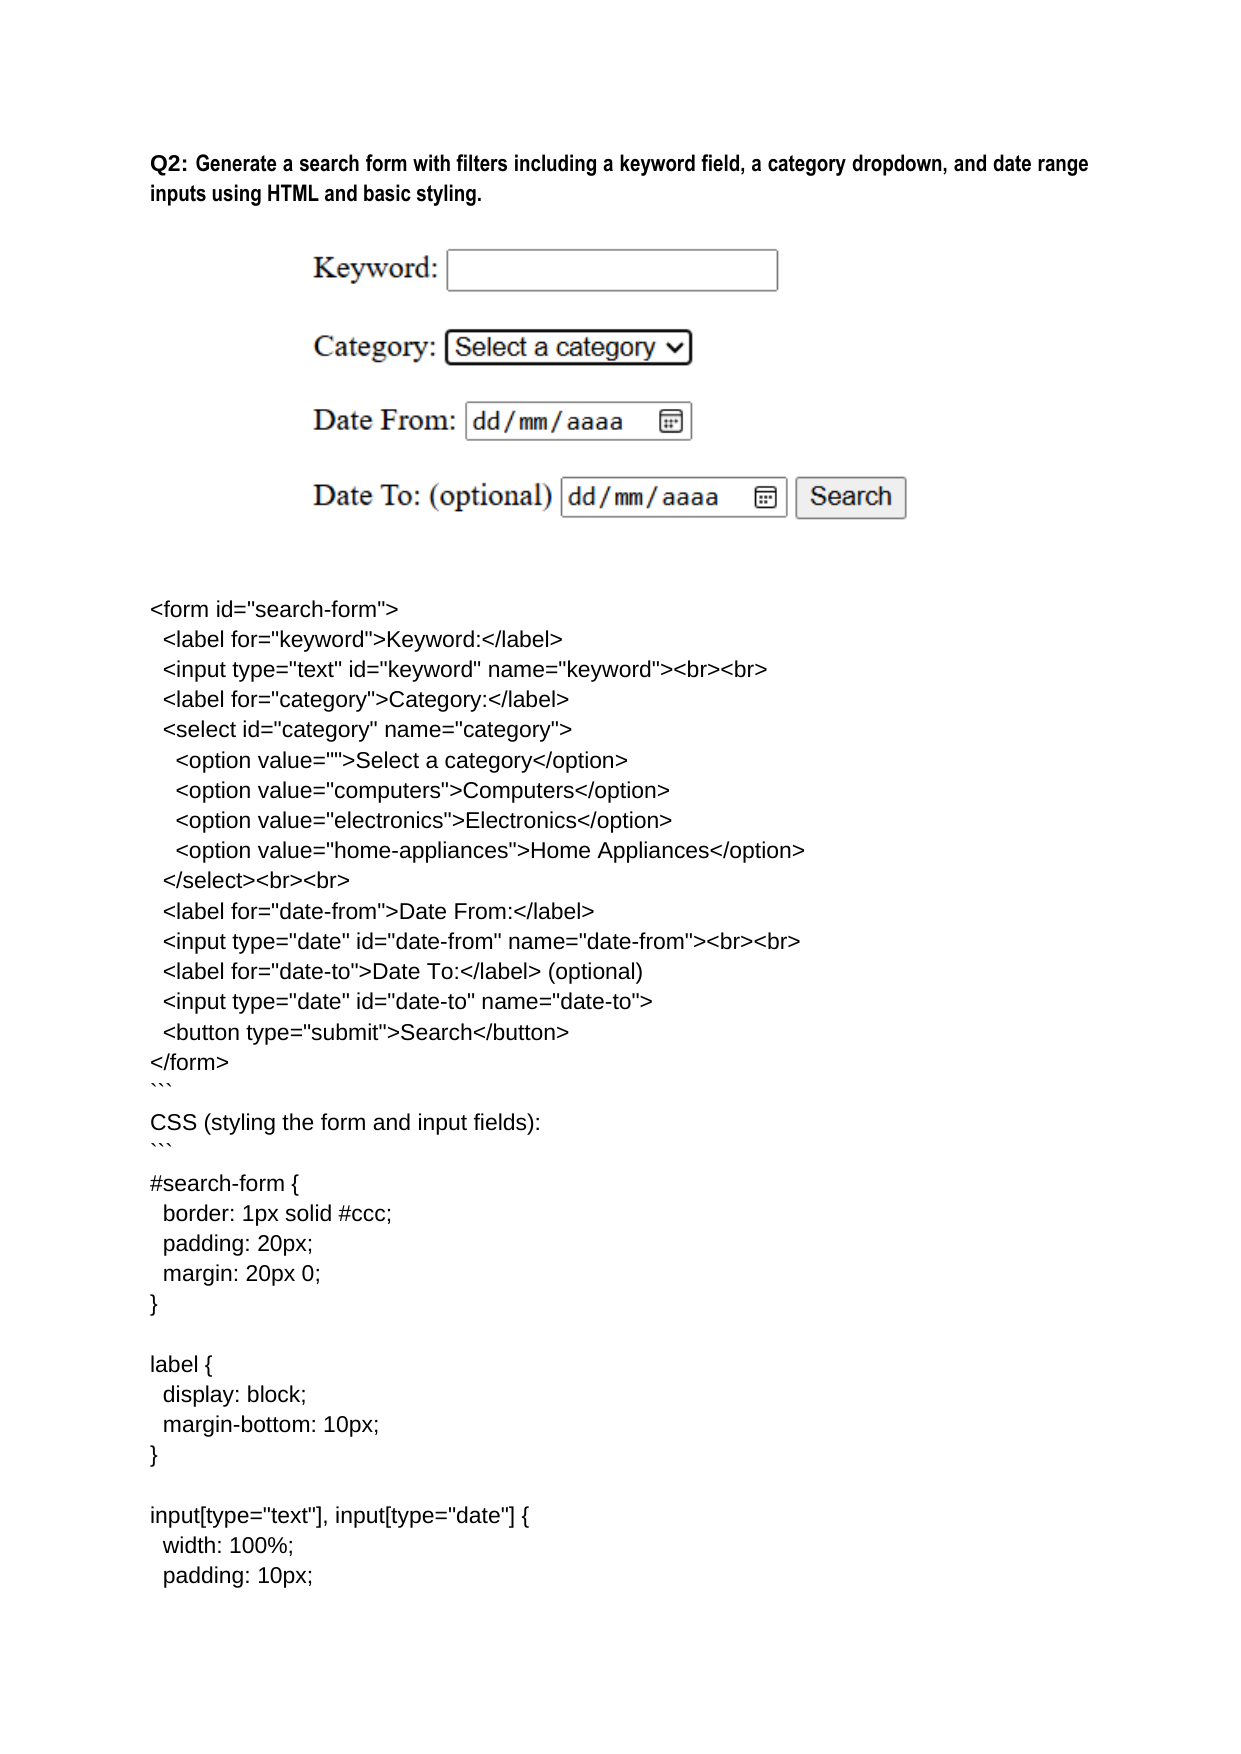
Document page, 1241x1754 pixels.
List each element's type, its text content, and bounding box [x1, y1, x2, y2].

text <label for="date-from">Date From:</label> [150, 898, 1090, 924]
text width: 100%; [150, 1532, 1090, 1558]
text </select><br><br> [150, 867, 1090, 894]
picture [306, 240, 935, 532]
text <option value="">Select a category</option> [150, 747, 1090, 773]
text <input type="date" id="date-to" name="date-to"> [150, 988, 1090, 1014]
text <button type="submit">Search</button> [150, 1018, 1090, 1045]
text padding: 20px; [150, 1230, 1090, 1256]
text <label for="date-to">Date To:</label> (optional) [150, 958, 1090, 984]
text <label for="category">Category:</label> [150, 686, 1090, 712]
text <option value="computers">Computers</option> [150, 777, 1090, 803]
text label { [150, 1351, 1090, 1377]
text padding: 10px; [150, 1562, 1090, 1588]
text display: block; [150, 1381, 1090, 1407]
text margin: 20px 0; [150, 1260, 1090, 1286]
text margin-bottom: 10px; [150, 1411, 1090, 1437]
text <input type="date" id="date-from" name="date-from"><br><br> [150, 928, 1090, 954]
text CSS (styling the form and input fields): [150, 1109, 1090, 1135]
text input[type="text"], input[type="date"] { [150, 1502, 1090, 1528]
text <option value="home-appliances">Home Appliances</option> [150, 837, 1090, 863]
text ``` [150, 1079, 1090, 1105]
text </form> [150, 1049, 1090, 1075]
text <option value="electronics">Electronics</option> [150, 807, 1090, 833]
text <select id="category" name="category"> [150, 716, 1090, 743]
text <input type="text" id="keyword" name="keyword"><br><br> [150, 656, 1090, 682]
text } [150, 1290, 1090, 1317]
text Q2: Generate a search form with filters including a keyword field, a category dropdown, and date range inputs using HTML and basic styling. [150, 150, 1090, 207]
text <form id="search-form"> [150, 596, 1090, 622]
text border: 1px solid #ccc; [150, 1200, 1090, 1226]
text #search-form { [150, 1169, 1090, 1196]
text } [150, 1441, 1090, 1468]
text ``` [150, 1139, 1090, 1166]
text <label for="keyword">Keyword:</label> [150, 626, 1090, 652]
